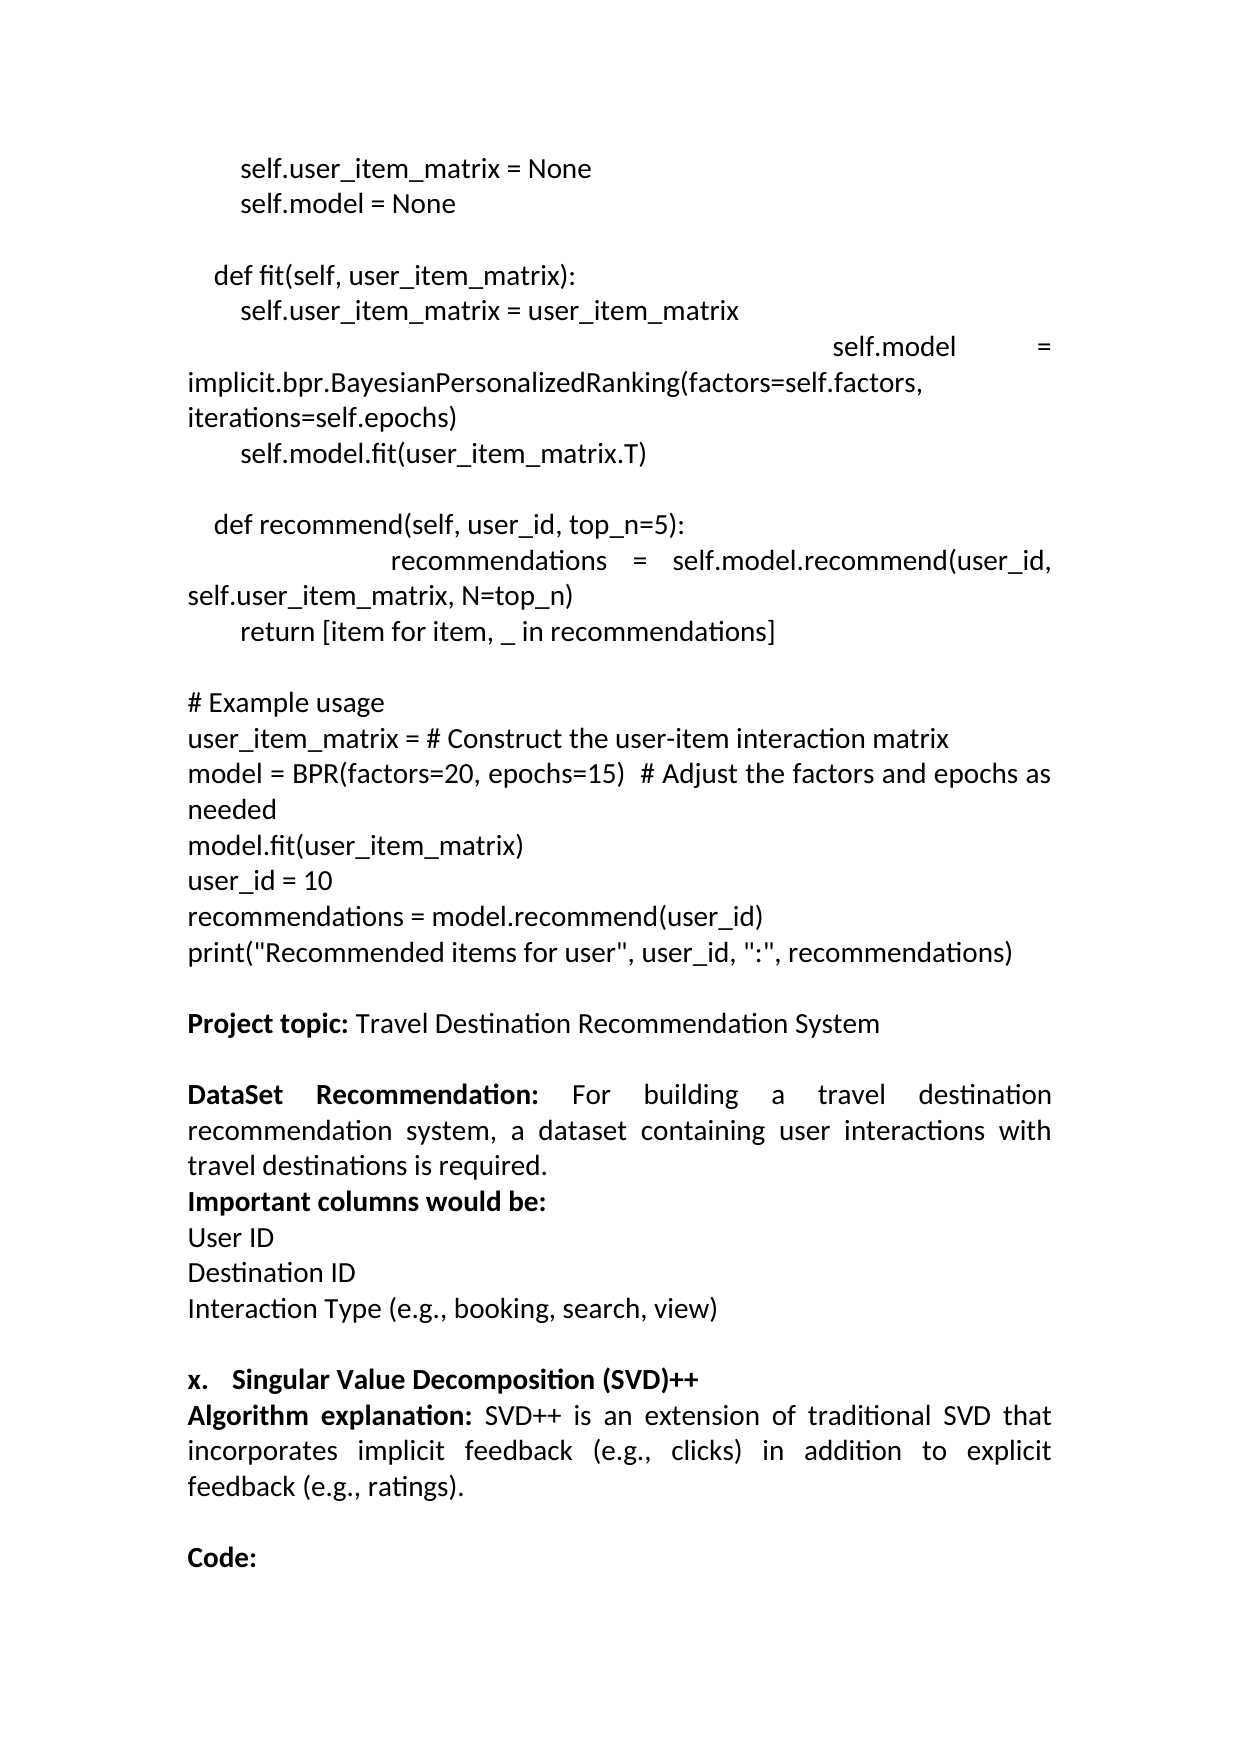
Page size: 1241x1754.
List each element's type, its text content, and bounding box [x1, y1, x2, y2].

list self.user_item_matrix = None [187, 150, 1053, 186]
list recommendations = self.model.recommend(user_id, self.user_item_matrix, N=top_n) [187, 542, 1053, 613]
list self.model = implicit.bpr.BayesianPersonalizedRanking(factors=self.factors, iterations=self.epochs) [187, 328, 1053, 435]
list model = BPR(factors=20, epochs=15) # Adjust the factors and epochs as needed [187, 756, 1053, 827]
list Destination ID [187, 1254, 1053, 1290]
list self.user_item_matrix = user_item_matrix [187, 292, 1053, 328]
list self.model.fit(user_item_matrix.T) [187, 435, 1053, 471]
list return [item for item, _ in recommendations] [187, 613, 1053, 649]
list model.fit(user_item_matrix) [187, 827, 1053, 862]
list def fit(self, user_item_matrix): [187, 257, 1053, 292]
list # Example usage [187, 684, 1053, 720]
list Important columns would be: [187, 1183, 1053, 1219]
list Singular Value Decomposition (SVD)++ [187, 1361, 1053, 1397]
list user_id = 10 [187, 862, 1053, 898]
list Interaction Type (e.g., booking, search, view) [187, 1290, 1053, 1326]
list def recommend(self, user_id, top_n=5): [187, 506, 1053, 542]
list print("Recommended items for user", user_id, ":", recommendations) [187, 934, 1053, 969]
list Algorithm explanation: SVD++ is an extension of traditional SVD that incorporates implicit feedback (e.g., clicks) in addition to explicit feedback (e.g., ratings). [187, 1397, 1053, 1504]
list DataSet Recommendation: For building a travel destination recommendation system, a dataset containing user interactions with travel destinations is required. [187, 1076, 1053, 1183]
list self.model = None [187, 186, 1053, 221]
list User ID [187, 1219, 1053, 1254]
list Project topic: Travel Destination Recommendation System [187, 1005, 1053, 1041]
list user_item_matrix = # Construct the user-item interaction matrix [187, 720, 1053, 756]
list recommendations = model.recommend(user_id) [187, 898, 1053, 934]
list Code: [187, 1539, 1053, 1575]
